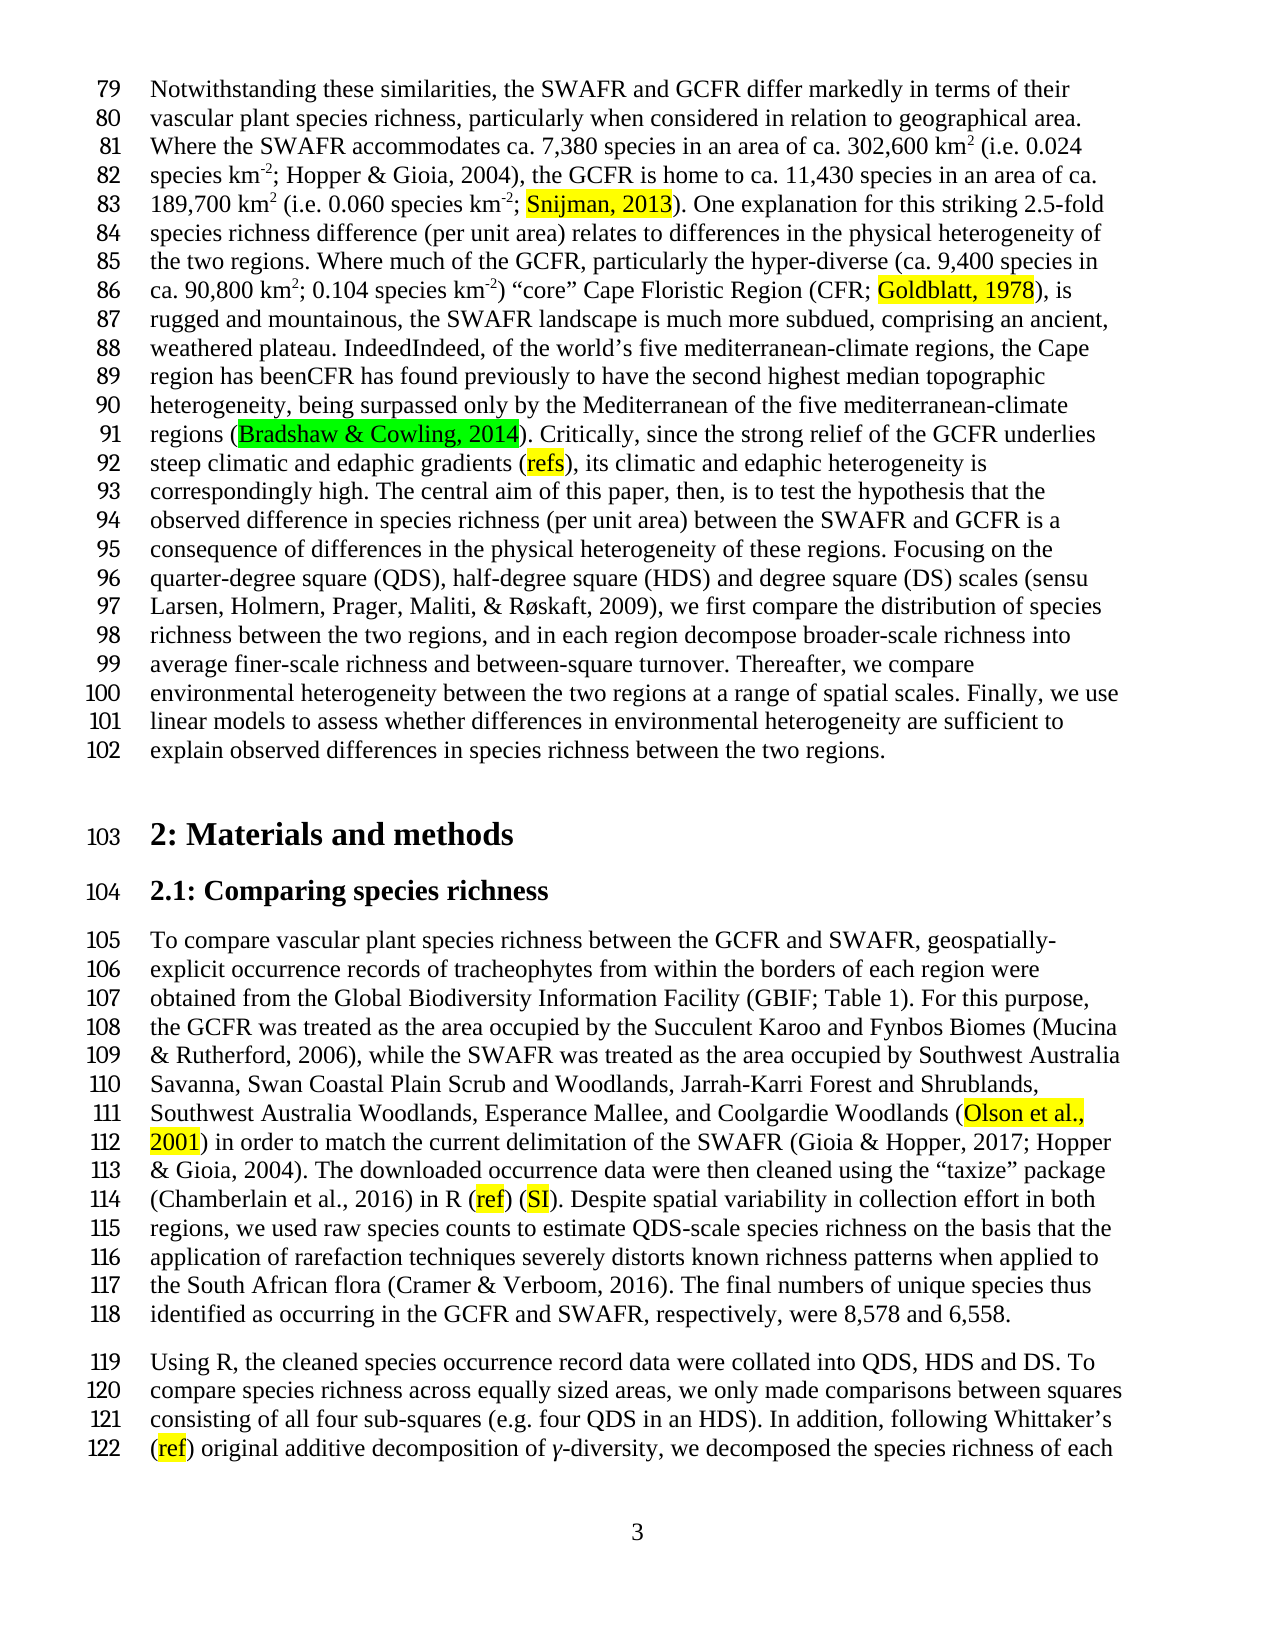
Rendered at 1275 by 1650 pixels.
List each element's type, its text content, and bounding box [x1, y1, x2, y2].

text To compare vascular plant species richness between the GCFR and SWAFR, geospatially-explicit occurrence records of tracheophytes from within the borders of each region were obtained from the Global Biodiversity Information Facility (GBIF; Table 1). For this purpose, the GCFR was treated as the area occupied by the Succulent Karoo and Fynbos Biomes (Mucina & Rutherford, 2006), while the SWAFR was treated as the area occupied by Southwest Australia Savanna, Swan Coastal Plain Scrub and Woodlands, Jarrah-Karri Forest and Shrublands, Southwest Australia Woodlands, Esperance Mallee, and Coolgardie Woodlands (Olson et al., 2001) in order to match the current delimitation of the SWAFR (Gioia & Hopper, 2017; Hopper & Gioia, 2004). The downloaded occurrence data were then cleaned using the “taxize” package (Chamberlain et al., 2016) (SI). Despite spatial variability in collection effort in both regions, we Cramer & Verboom 2016). The final number of unique species were 8,578 and 6,558. [150, 925, 1125, 1328]
subtitle 2.1: Comparing species richness [150, 873, 1125, 907]
text Notwithstanding these similarities, the SWAFR and GCFR differ markedly in terms of their vascular plant species richness, particularly when considered in relation to geographical area. Where the SWAFR accommodates ca. 7,380 species in an area of ca. 302,600 km2 (i.e. 0.024 species km-2; Hopper & Gioia, 2004), the GCFR is home to ca. 11,430 species in an area of ca. 189,700 km2 (i.e. 0.060 species km-2; Snijman, 2013). One explanation for this striking 2.5-fold species richness difference (per unit area) relates to differences in the physical heterogeneity of the two regions. Where much of the GCFR, particularly the hyper-diverse (ca. 9,400 species in ca. 90,800 km2; 0.104 species km-2) “core” Cape Floristic Region (CFR; Goldblatt, 1978), is rugged and mountainous, the SWAFR landscape is much more subdued, comprising an ancient, weathered plateau. ince the strong relief of the GCFR underlies steep climatic and edaphic gradients (refs), itheterogeneity is . The central aim of this paper, then, is to test the hypothesis that the observed species richness (per unit area) is a consequence of differences in the physical heterogeneity of these regions. Focusing on the quarter-degree square (QDS), half-degree square (HDS) and degree square (DS) scales (sensu Larsen, Holmern, Prager, Maliti, & Røskaft, 2009), we first compare the distribution of species richness between the two regions, and in each region decompose broader-scale richness into average finer-scale richness and between-square turnover. Thereafter, we compare environmental heterogeneity between the two regions a range of spatial scales. Finally, we use linear models to assess whether differences in environmental heterogeneity are sufficient to explain observed differences in species richness between the two regions. [150, 74, 1125, 764]
subtitle 2: Materials and methods [150, 814, 1125, 852]
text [150, 1347, 1125, 1462]
